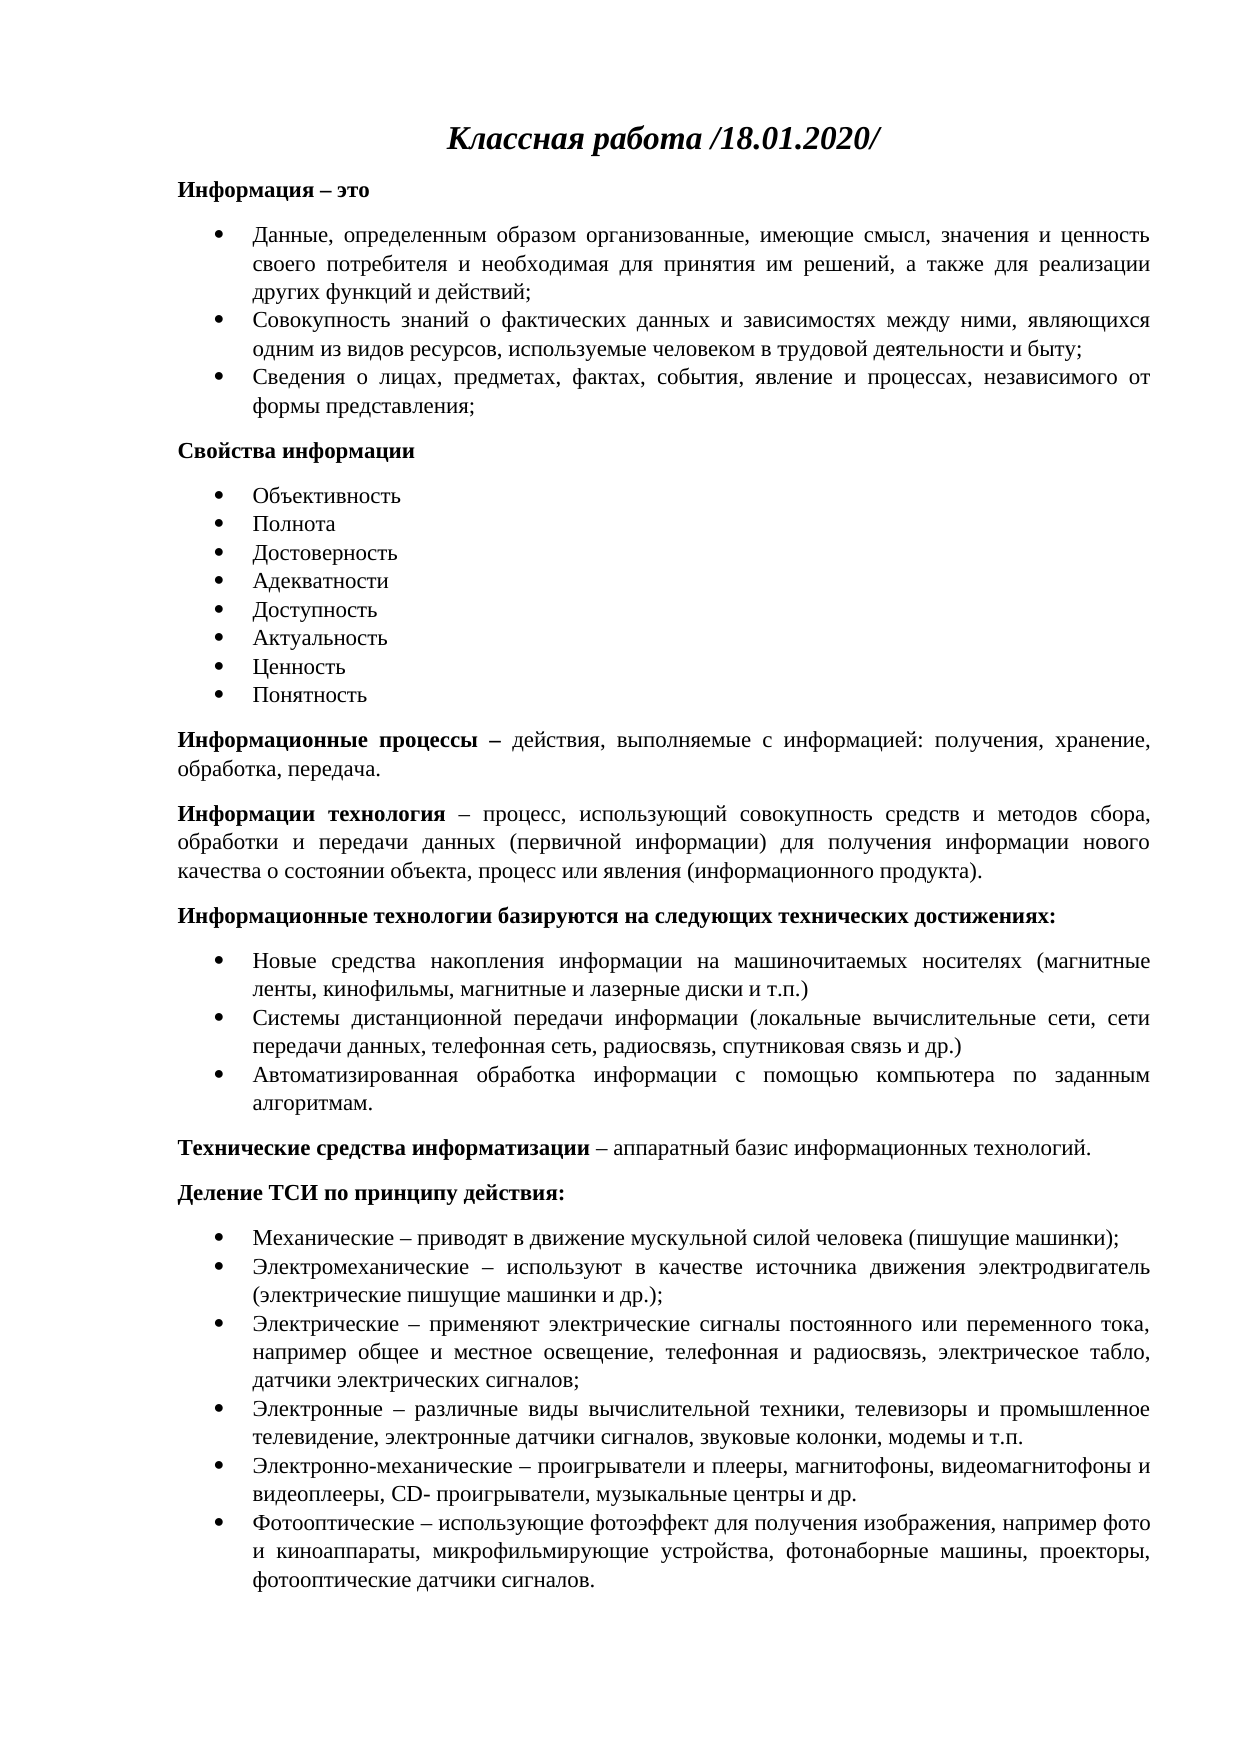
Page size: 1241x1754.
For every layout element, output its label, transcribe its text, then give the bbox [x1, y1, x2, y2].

list Полнота [215, 511, 1152, 537]
list Фотооптические – использующие фотоэффект для получения изображения, например фото и киноаппараты, микрофильмирующие устройства, фотонаборные машины, проекторы, фотооптические датчики сигналов. [215, 1509, 1152, 1592]
list Актуальность [215, 624, 1152, 651]
text Информационные технологии базируются на следующих технических достижениях: [177, 902, 1152, 928]
list Достоверность [215, 539, 1152, 565]
list Данные, определенным образом организованные, имеющие смысл, значения и ценность своего потребителя и необходимая для принятия им решений, а также для реализации других функций и действий; [215, 221, 1152, 304]
list Объективность [215, 482, 1152, 508]
text Технические средства информатизации – аппаратный базис информационных технологий. [177, 1134, 1152, 1161]
text Деление ТСИ по принципу действия: [177, 1179, 1152, 1206]
list Системы дистанционной передачи информации (локальные вычислительные сети, сети передачи данных, телефонная сеть, радиосвязь, спутниковая связь и др.) [215, 1004, 1152, 1058]
list Адекватности [215, 567, 1152, 594]
text Информации технология – процесс, использующий совокупность средств и методов сбора, обработки и передачи данных (первичной информации) для получения информации нового качества о состоянии объекта, процесс или явления (информационного продукта). [177, 800, 1152, 883]
list Совокупность знаний о фактических данных и зависимостях между ними, являющихся одним из видов ресурсов, используемые человеком в трудовой деятельности и быту; [215, 307, 1152, 361]
list Автоматизированная обработка информации с помощью компьютера по заданным алгоритмам. [215, 1061, 1152, 1115]
list Электрические – применяют электрические сигналы постоянного или переменного тока, например общее и местное освещение, телефонная и радиосвязь, электрическое табло, датчики электрических сигналов; [215, 1310, 1152, 1393]
list Механические – приводят в движение мускульной силой человека (пишущие машинки); [215, 1224, 1152, 1251]
text Свойства информации [177, 437, 1152, 463]
list Сведения о лицах, предметах, фактах, события, явление и процессах, независимого от формы представления; [215, 363, 1152, 418]
list Электромеханические – используют в качестве источника движения электродвигатель (электрические пишущие машинки и др.); [215, 1253, 1152, 1308]
list Доступность [215, 596, 1152, 622]
list Электронные – различные виды вычислительной техники, телевизоры и промышленное телевидение, электронные датчики сигналов, звуковые колонки, модемы и т.п. [215, 1395, 1152, 1450]
list Новые средства накопления информации на машиночитаемых носителях (магнитные ленты, кинофильмы, магнитные и лазерные диски и т.п.) [215, 947, 1152, 1002]
text Информация – это [177, 176, 1152, 202]
text Классная работа /18.01.2020/ [177, 118, 1152, 156]
list Электронно-механические – проигрыватели и плееры, магнитофоны, видеомагнитофоны и видеоплееры, CD- проигрыватели, музыкальные центры и др. [215, 1452, 1152, 1507]
list Понятность [215, 681, 1152, 707]
list Ценность [215, 653, 1152, 679]
text Информационные процессы – действия, выполняемые с информацией: получения, хранение, обработка, передача. [177, 726, 1152, 781]
